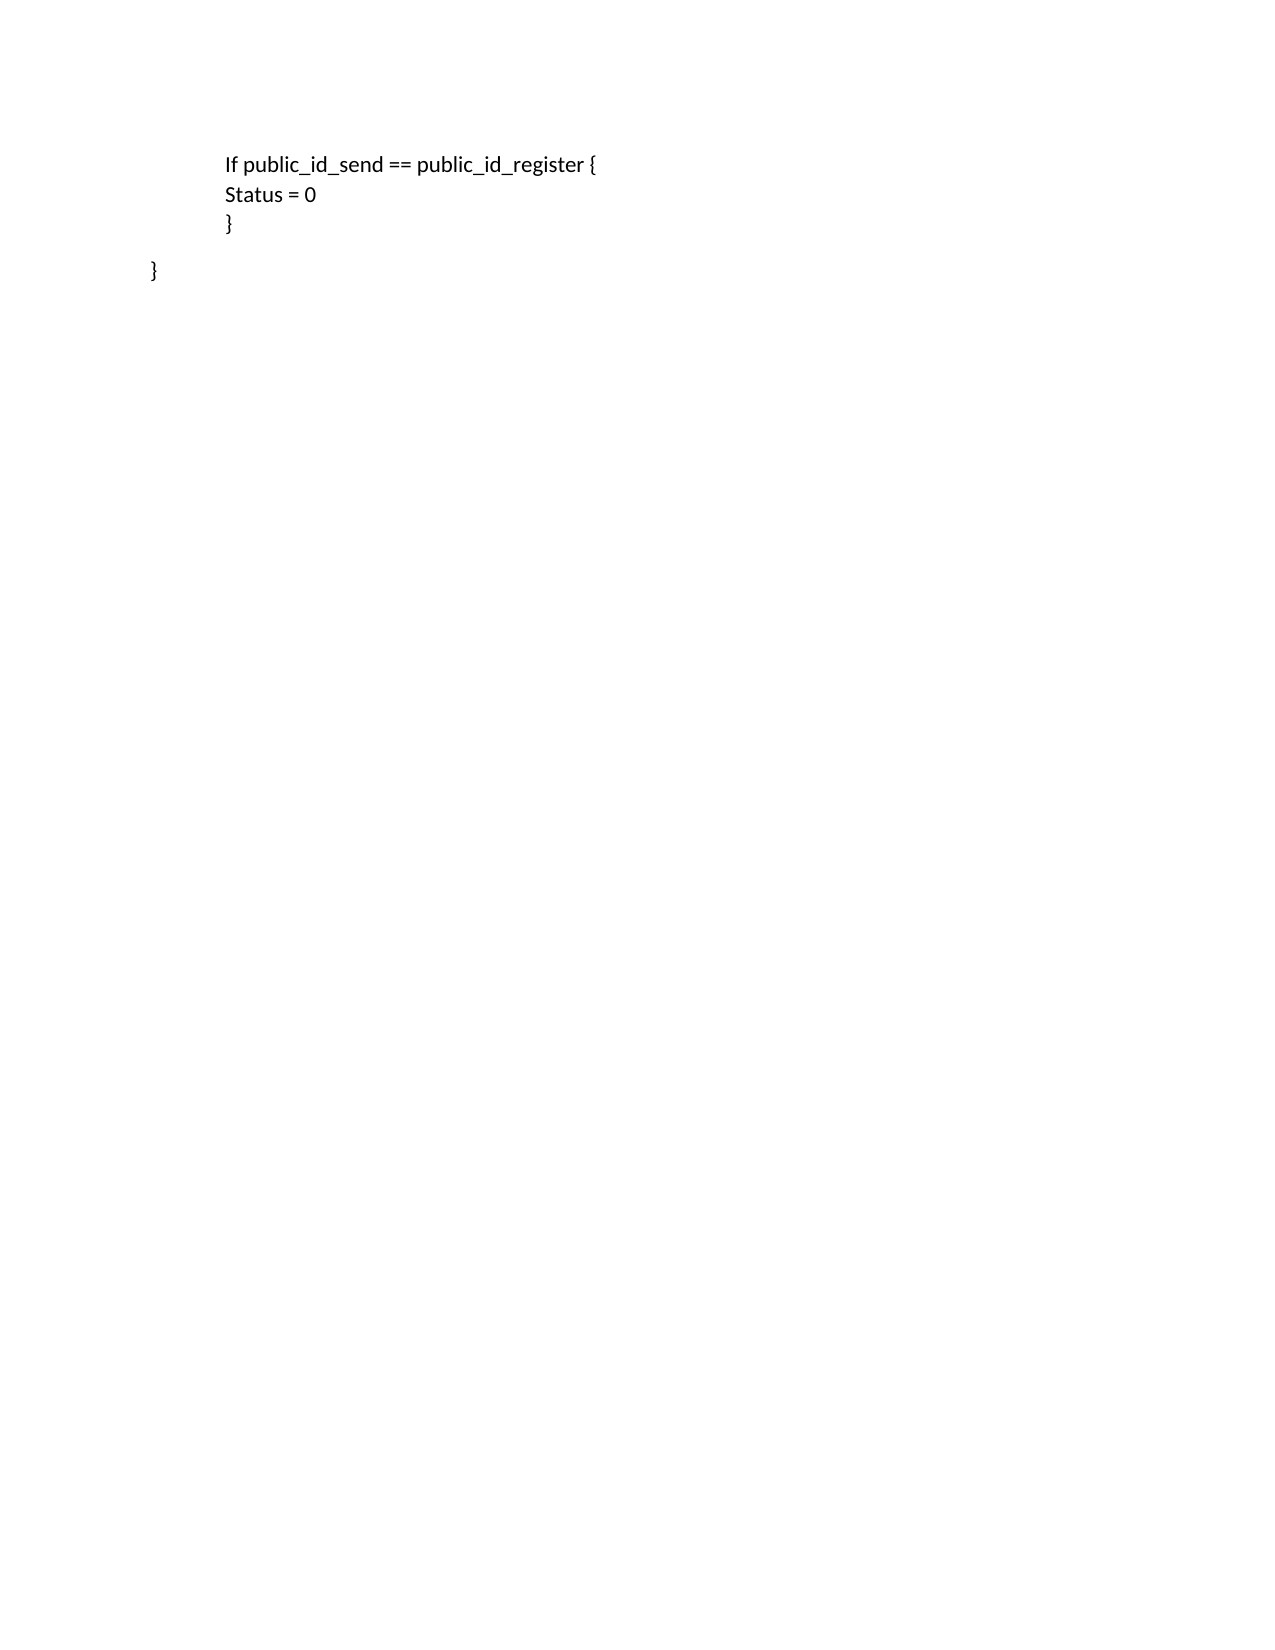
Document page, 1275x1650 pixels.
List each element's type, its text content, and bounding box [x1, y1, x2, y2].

list } [225, 209, 1125, 237]
list If public_id_send == public_id_register { [225, 150, 1125, 178]
list Status = 0 [225, 180, 1125, 208]
text } [150, 256, 1125, 284]
